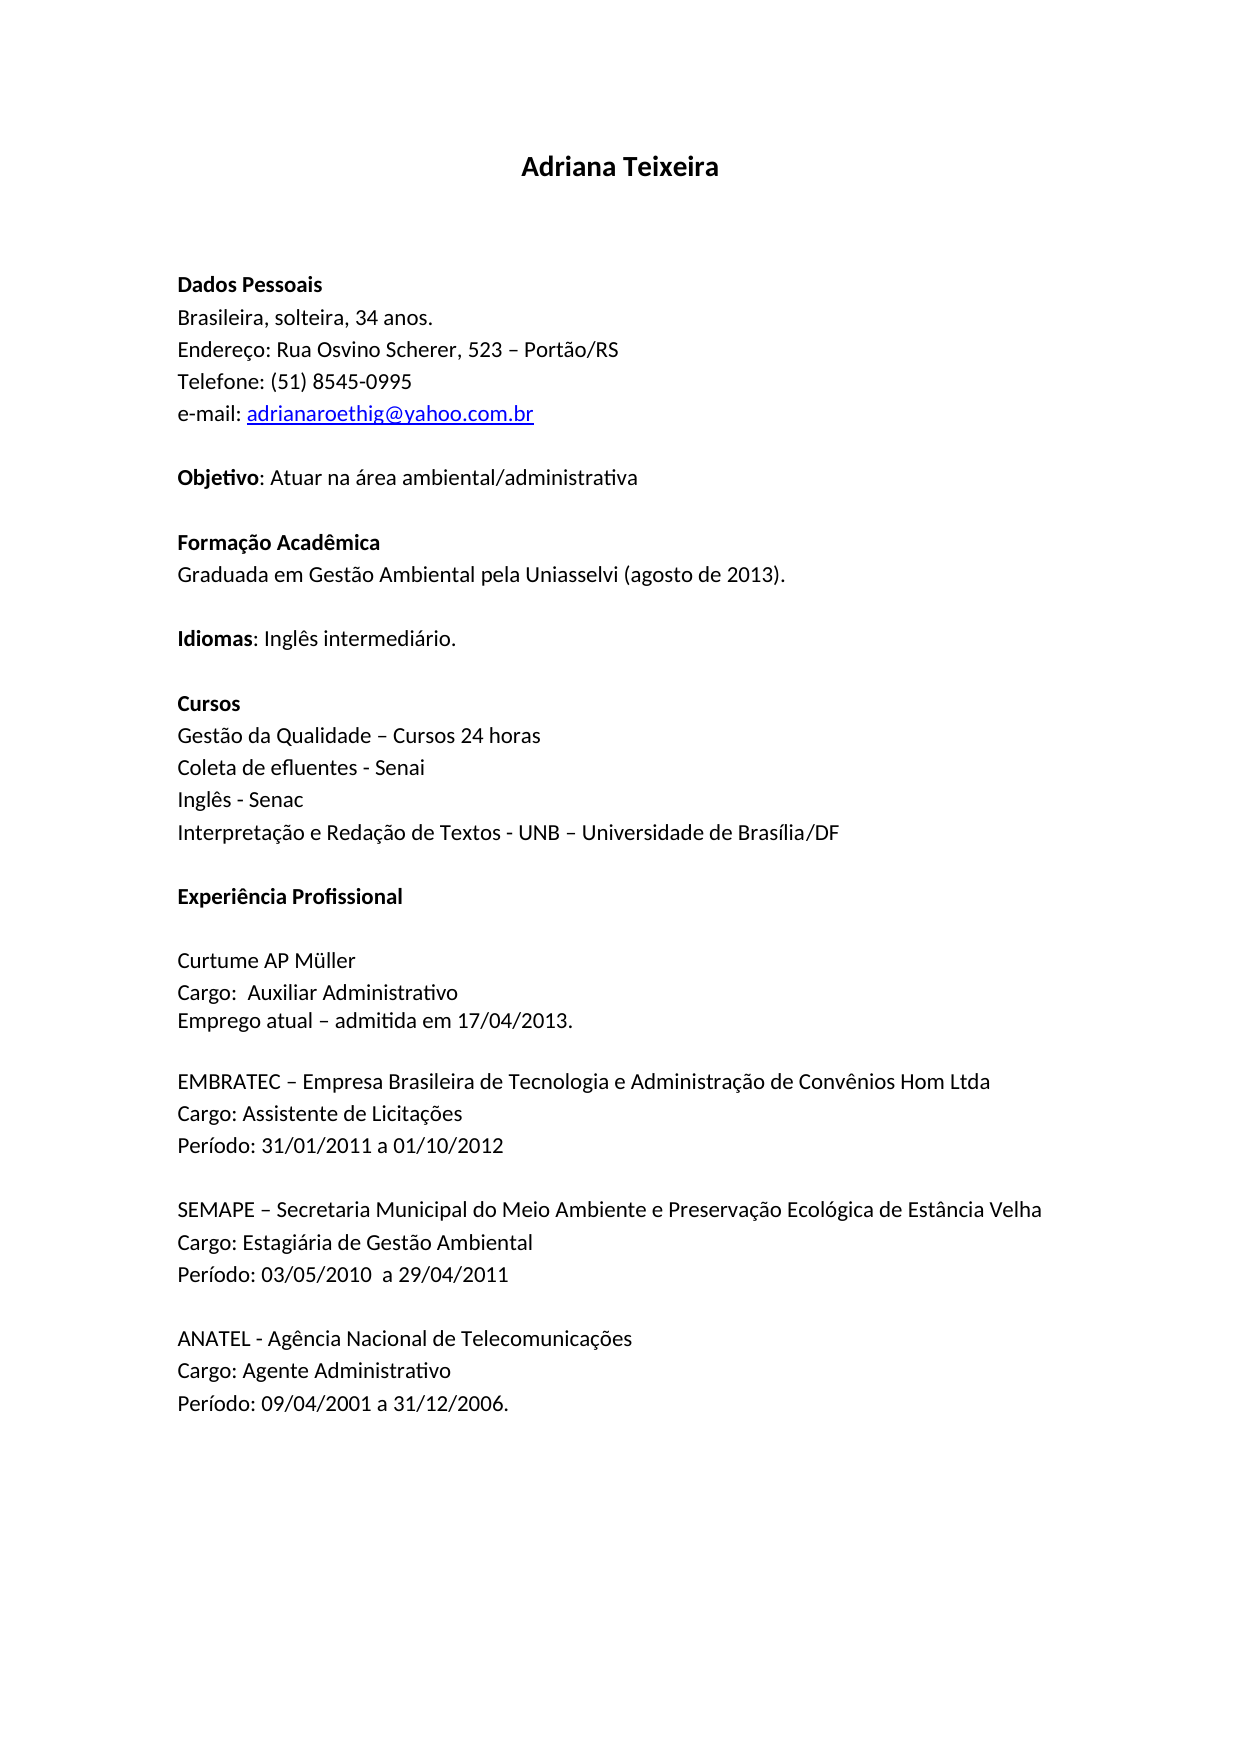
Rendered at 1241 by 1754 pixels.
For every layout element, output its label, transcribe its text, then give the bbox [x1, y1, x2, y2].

text Dados Pessoais [177, 270, 1063, 298]
text Período: 03/05/2010 a 29/04/2011 [177, 1260, 1063, 1288]
text Interpretação e Redação de Textos - UNB – Universidade de Brasília/DF [177, 818, 1063, 846]
text ANATEL - Agência Nacional de Telecomunicações [177, 1324, 1063, 1352]
text EMBRATEC – Empresa Brasileira de Tecnologia e Administração de Convênios Hom Ltda [177, 1067, 1063, 1095]
text Brasileira, solteira, 34 anos. [177, 303, 1063, 331]
text SEMAPE – Secretaria Municipal do Meio Ambiente e Preservação Ecológica de Estância Velha [177, 1196, 1063, 1223]
text Formação Acadêmica [177, 528, 1063, 556]
text Idiomas: Inglês intermediário. [177, 624, 1063, 652]
text Endereço: Rua Osvino Scherer, 523 – Portão/RS [177, 335, 1063, 363]
text Cargo: Agente Administrativo [177, 1356, 1063, 1384]
text Período: 09/04/2001 a 31/12/2006. [177, 1389, 1063, 1417]
text Cargo: Assistente de Licitações [177, 1099, 1063, 1127]
text Cursos [177, 689, 1063, 717]
text Coleta de efluentes - Senai [177, 753, 1063, 781]
text Inglês - Senac [177, 785, 1063, 813]
text e-mail: adrianaroethig@yahoo.com.br [177, 399, 1063, 427]
text Adriana Teixeira [177, 148, 1063, 183]
text Experiência Profissional [177, 882, 1063, 910]
text Graduada em Gestão Ambiental pela Uniasselvi (agosto de 2013). [177, 560, 1063, 588]
text Telefone: (51) 8545-0995 [177, 367, 1063, 395]
text Período: 31/01/2011 a 01/10/2012 [177, 1131, 1063, 1159]
text Objetivo: Atuar na área ambiental/administrativa [177, 463, 1063, 492]
text Cargo: Estagiária de Gestão Ambiental [177, 1228, 1063, 1256]
text Emprego atual – admitida em 17/04/2013. [177, 1007, 1063, 1034]
subtitle Cargo: Auxiliar Administrativo [177, 978, 1063, 1007]
text Curtume AP Müller [177, 946, 1063, 974]
text Gestão da Qualidade – Cursos 24 horas [177, 721, 1063, 749]
